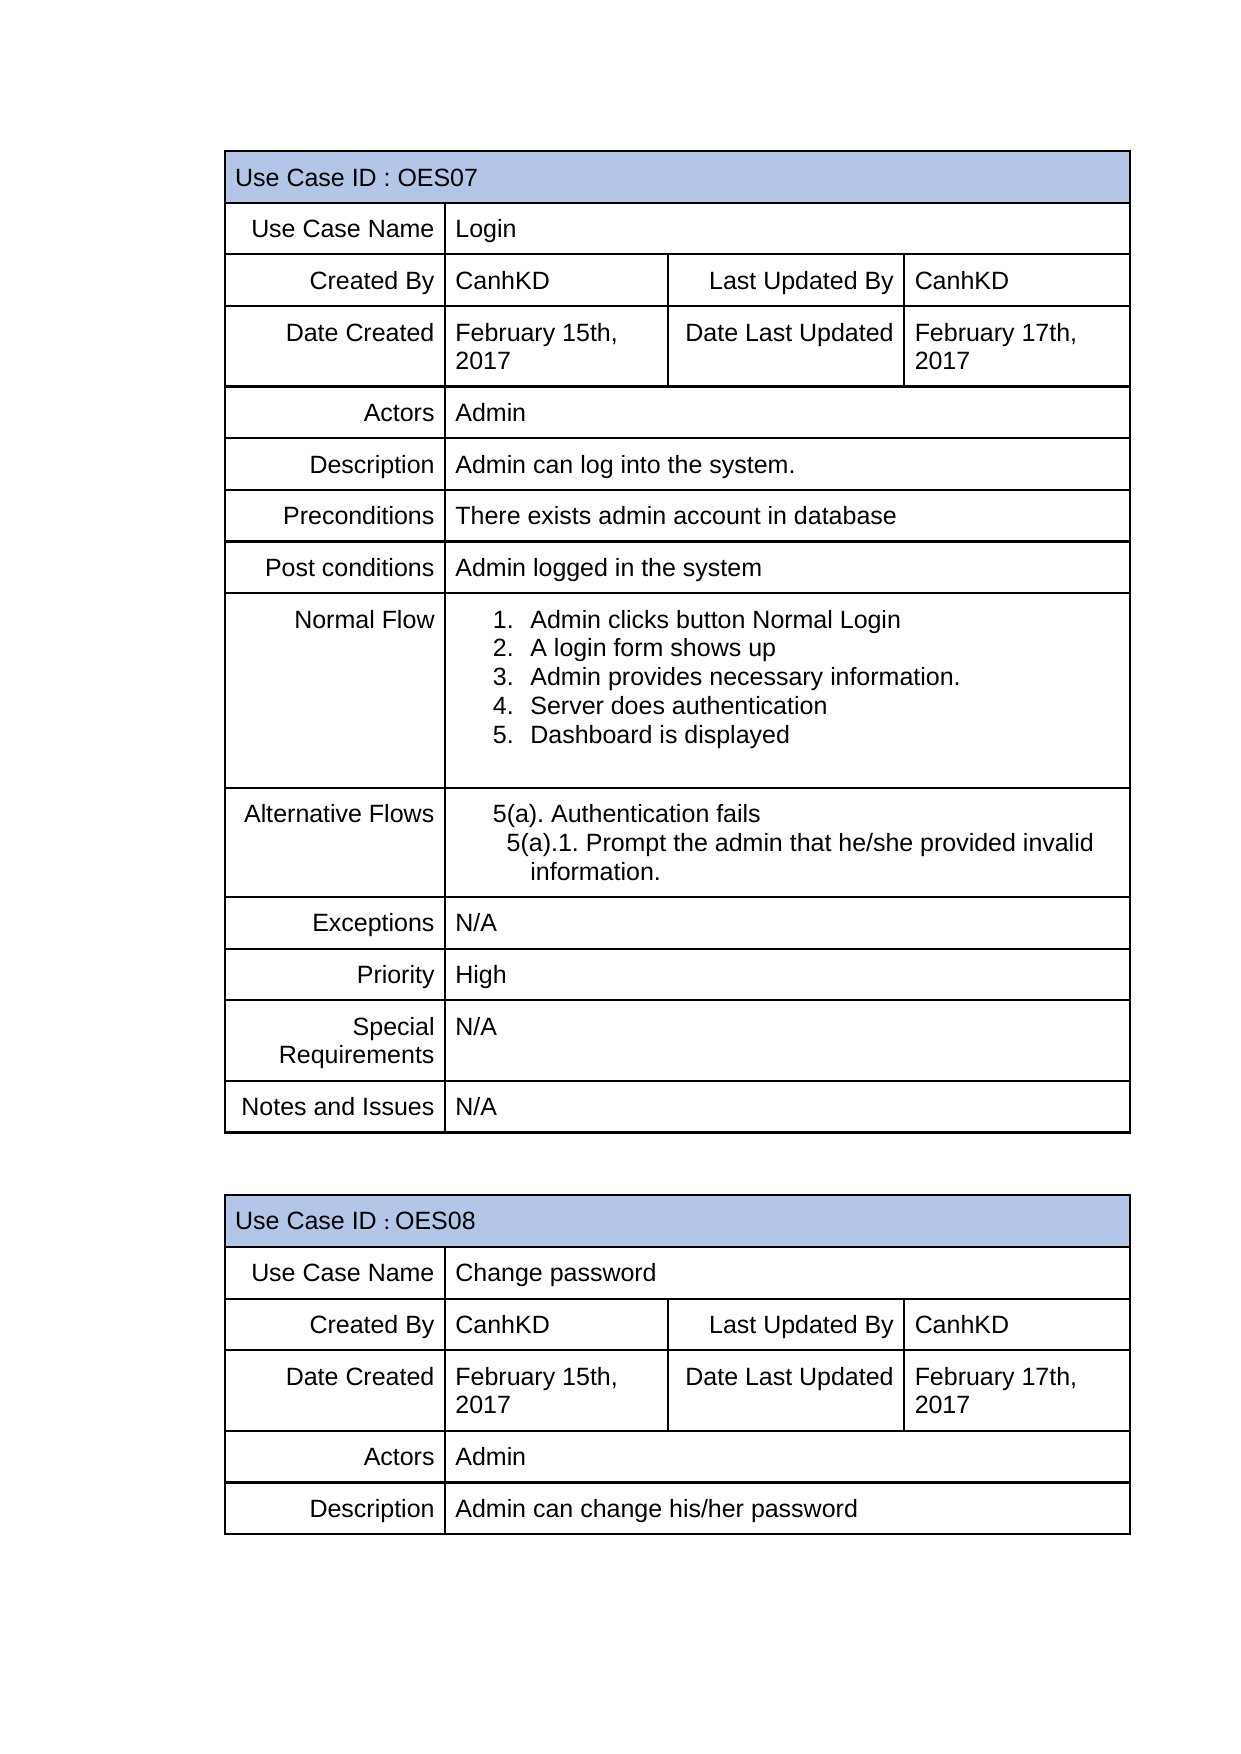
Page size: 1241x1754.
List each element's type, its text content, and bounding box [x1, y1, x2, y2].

table_cell Special Requirements [226, 1001, 444, 1080]
table_cell Description [226, 439, 444, 489]
table_cell Normal Flow [226, 594, 444, 787]
table_cell February 17th, 2017 [905, 307, 1129, 385]
table_cell Created By [226, 1300, 444, 1349]
table_cell CanhKD [905, 1300, 1129, 1349]
table_cell Admin [446, 1432, 1129, 1481]
table_cell Priority [226, 950, 444, 999]
table_header Use Case ID : OES07 [226, 152, 1129, 202]
table_cell Last Updated By [669, 1300, 903, 1349]
table_cell Actors [226, 388, 444, 437]
table_header Use Case ID : OES08 [226, 1196, 1129, 1246]
table_cell Date Last Updated [669, 307, 903, 385]
table_cell Created By [226, 255, 444, 305]
table_cell Exceptions [226, 898, 444, 948]
table_cell Date Created [226, 1351, 444, 1430]
table_cell CanhKD [905, 255, 1129, 305]
table_cell CanhKD [446, 1300, 667, 1349]
table_cell Last Updated By [669, 255, 903, 305]
table_cell February 17th, 2017 [905, 1351, 1129, 1430]
table_cell Admin [446, 388, 1129, 437]
table_cell Admin logged in the system [446, 543, 1129, 592]
table_cell N/A [446, 1001, 1129, 1080]
table_cell February 15th, 2017 [446, 307, 667, 385]
table_cell Post conditions [226, 543, 444, 592]
table_cell Description [226, 1484, 444, 1533]
table_cell 5(a). Authentication fails 5(a).1. Prompt the admin that he/she provided invalid information. [446, 789, 1129, 896]
table_cell Date Last Updated [669, 1351, 903, 1430]
table_cell Use Case Name [226, 1248, 444, 1298]
table_cell Preconditions [226, 491, 444, 540]
table_cell Notes and Issues [226, 1082, 444, 1131]
table_cell Date Created [226, 307, 444, 385]
table_cell Change password [446, 1248, 1129, 1298]
table_cell CanhKD [446, 255, 667, 305]
table_cell Login [446, 204, 1129, 253]
table_cell Admin clicks button Normal Login A login form shows up Admin provides necessary information. Server does authentication Dashboard is displayed [446, 594, 1129, 787]
table_cell Actors [226, 1432, 444, 1481]
table_cell February 15th, 2017 [446, 1351, 667, 1430]
table_cell Alternative Flows [226, 789, 444, 896]
table_cell Use Case Name [226, 204, 444, 253]
table_cell N/A [446, 898, 1129, 948]
table_cell High [446, 950, 1129, 999]
table_cell N/A [446, 1082, 1129, 1131]
table_cell Admin can log into the system. [446, 439, 1129, 489]
table_cell Admin can change his/her password [446, 1484, 1129, 1533]
table_cell There exists admin account in database [446, 491, 1129, 540]
